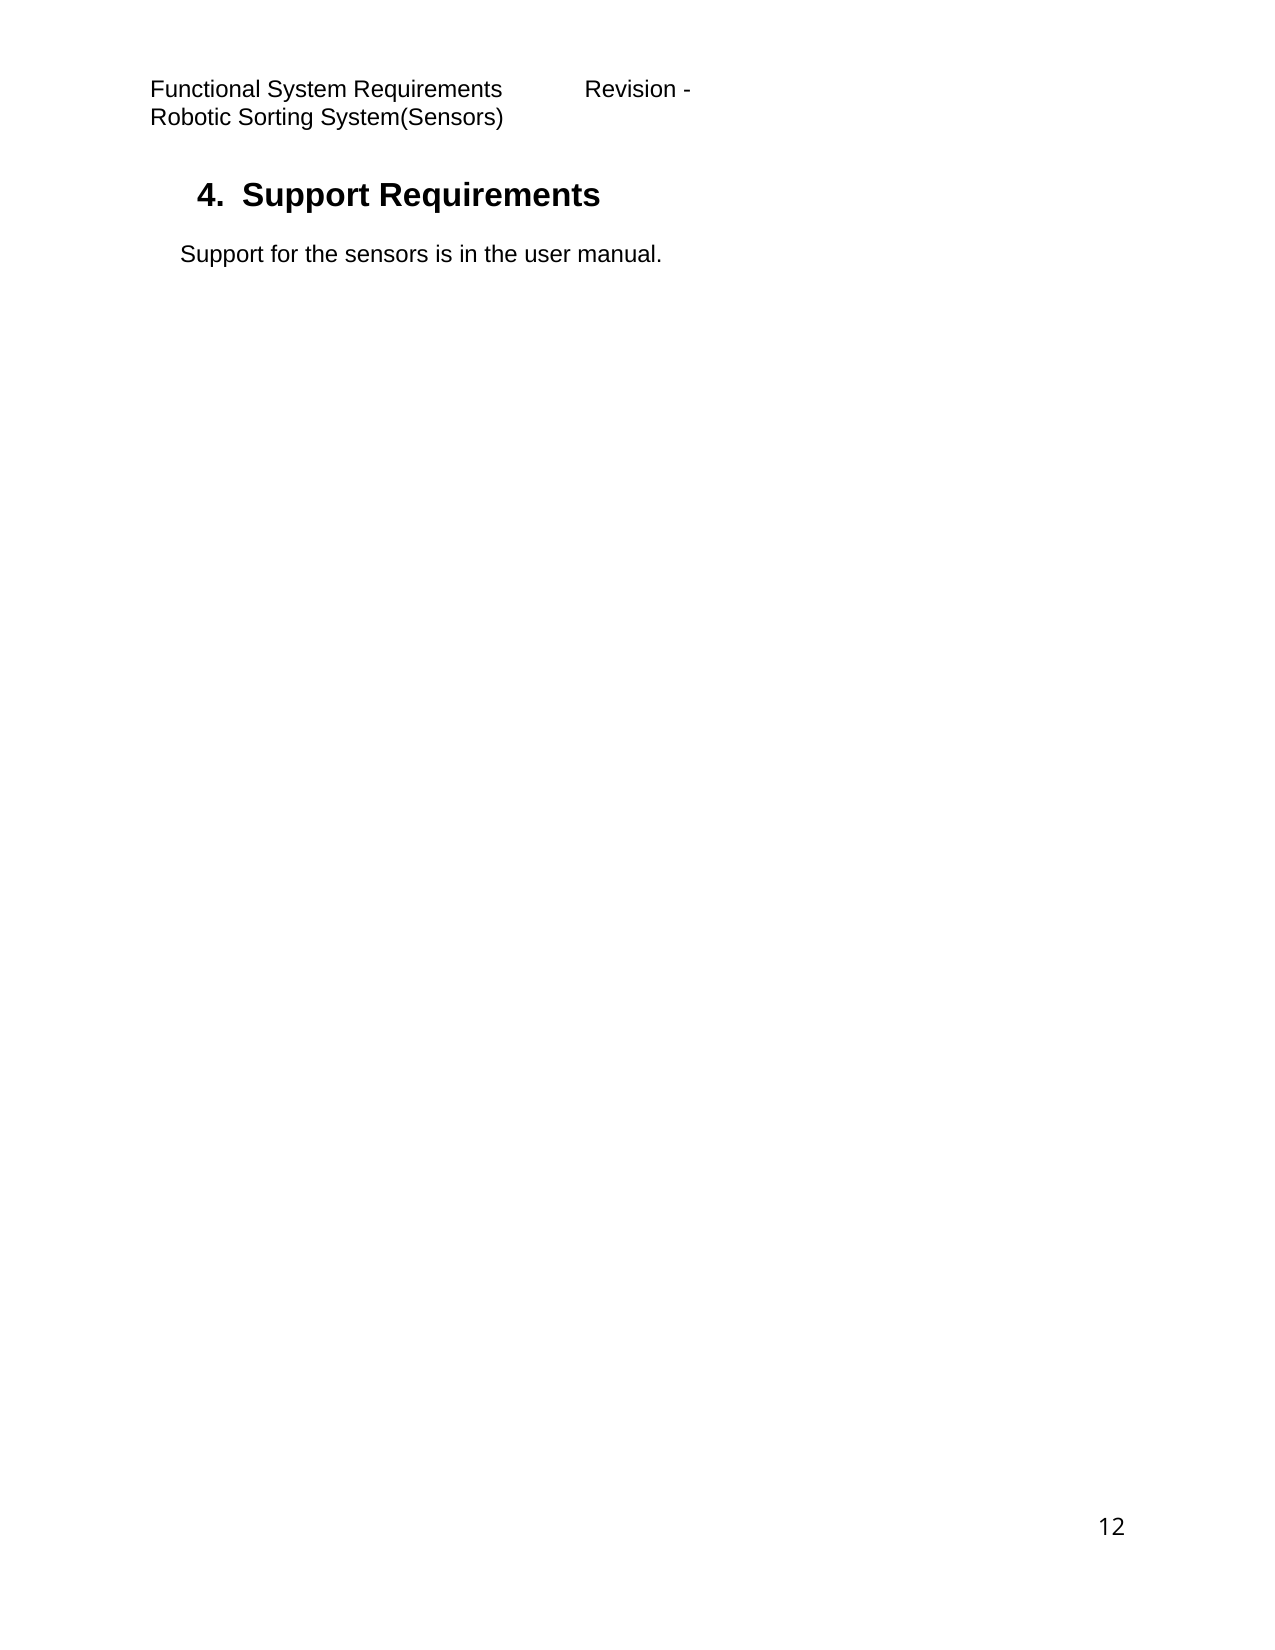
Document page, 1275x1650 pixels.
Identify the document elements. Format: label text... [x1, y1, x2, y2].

text Support for the sensors is in the user manual. [150, 240, 1125, 268]
subtitle Support Requirements [197, 175, 1125, 213]
